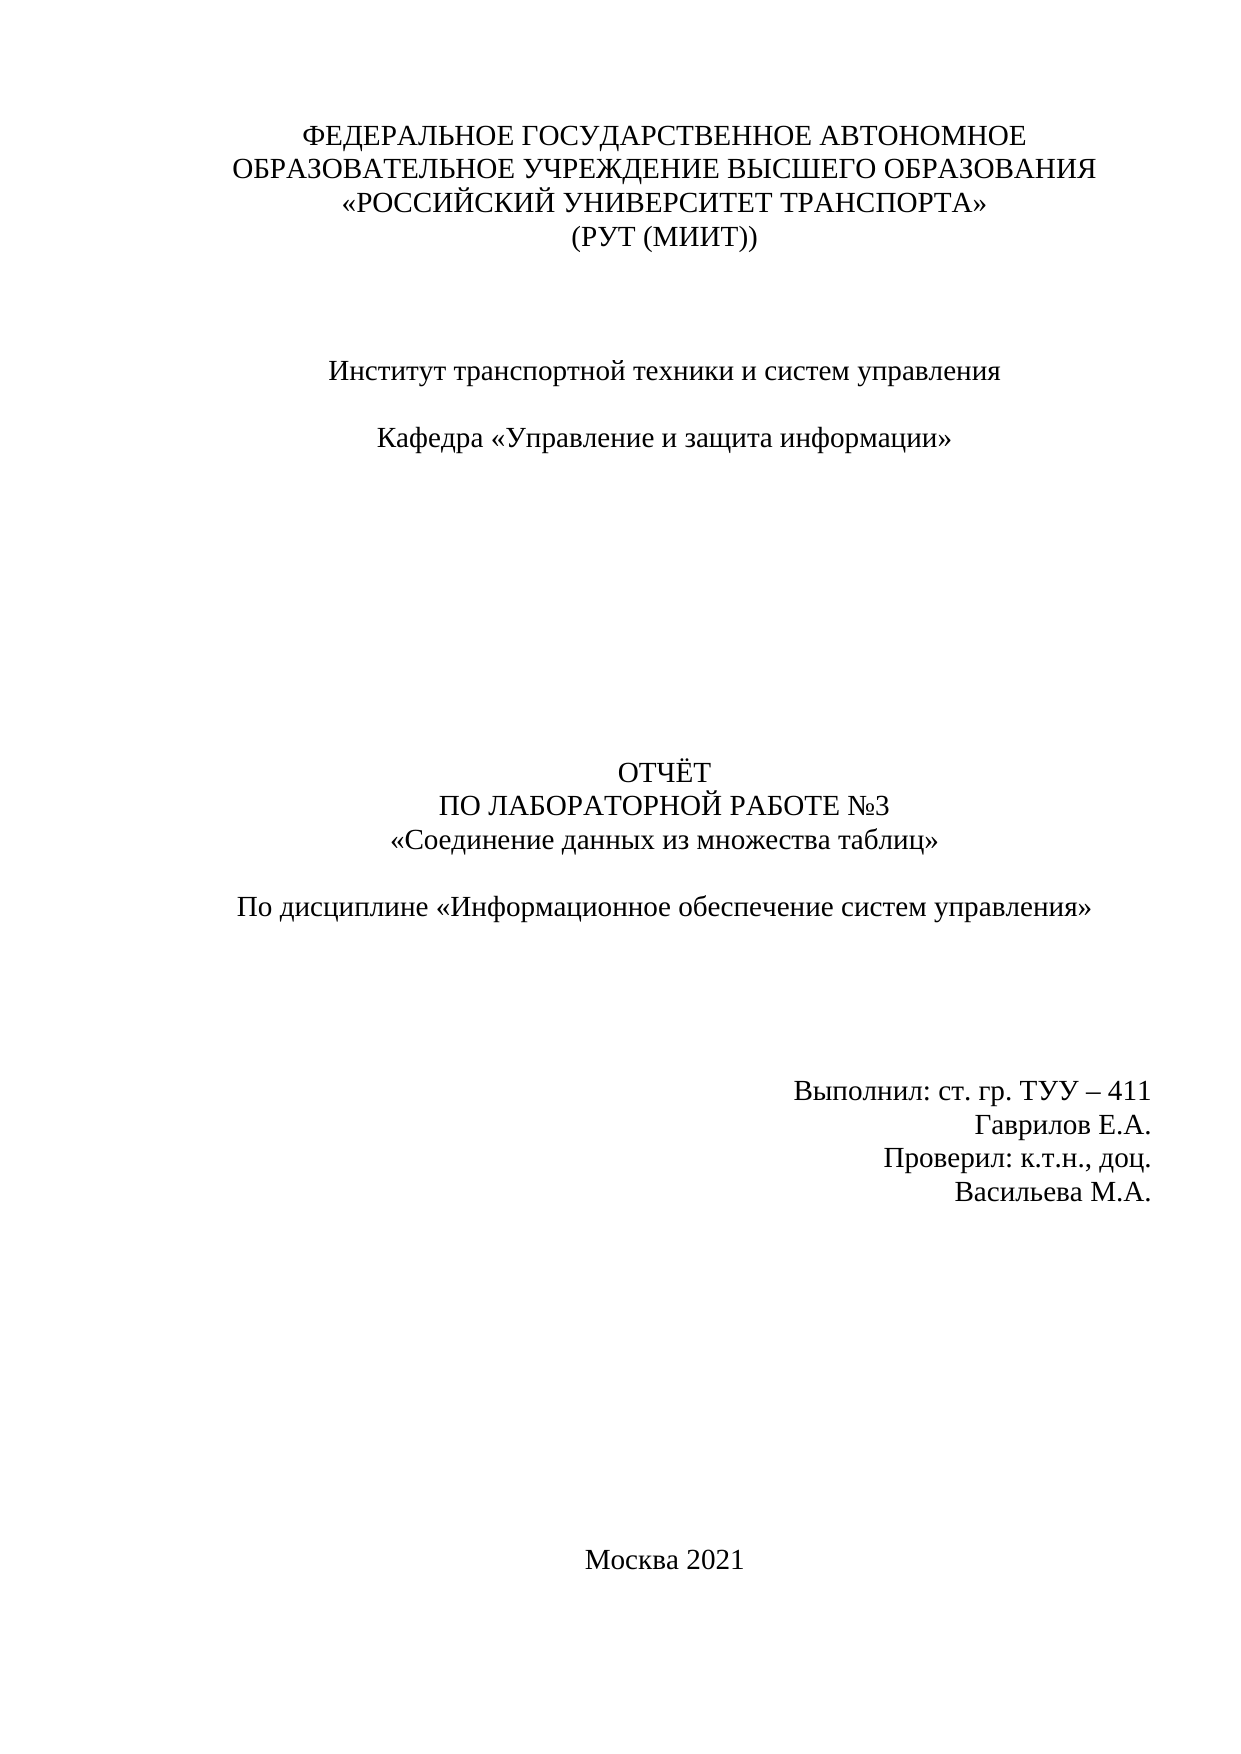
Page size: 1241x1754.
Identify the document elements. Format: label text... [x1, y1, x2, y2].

text ОТЧЁТ ПО ЛАБОРАТОРНОЙ РАБОТЕ №3 [177, 755, 1152, 822]
text «Соединение данных из множества таблиц» [177, 822, 1152, 855]
text Проверил: к.т.н., доц. [177, 1140, 1152, 1174]
text Кафедра «Управление и защита информации» [177, 420, 1152, 453]
text Москва 2021 [177, 1542, 1152, 1576]
text Выполнил: ст. гр. ТУУ – 411 [177, 1073, 1152, 1107]
text ФЕДЕРАЛЬНОЕ ГОСУДАРСТВЕННОЕ АВТОНОМНОЕ ОБРАЗОВАТЕЛЬНОЕ УЧРЕЖДЕНИЕ ВЫСШЕГО ОБРАЗОВАНИЯ «РОССИЙСКИЙ УНИВЕРСИТЕТ ТРАНСПОРТА» (РУТ (МИИТ)) [177, 118, 1152, 252]
text Институт транспортной техники и систем управления [177, 353, 1152, 386]
text По дисциплине «Информационное обеспечение систем управления» [177, 889, 1152, 922]
text Васильева М.А. [177, 1174, 1152, 1207]
text Гаврилов Е.А. [177, 1107, 1152, 1140]
